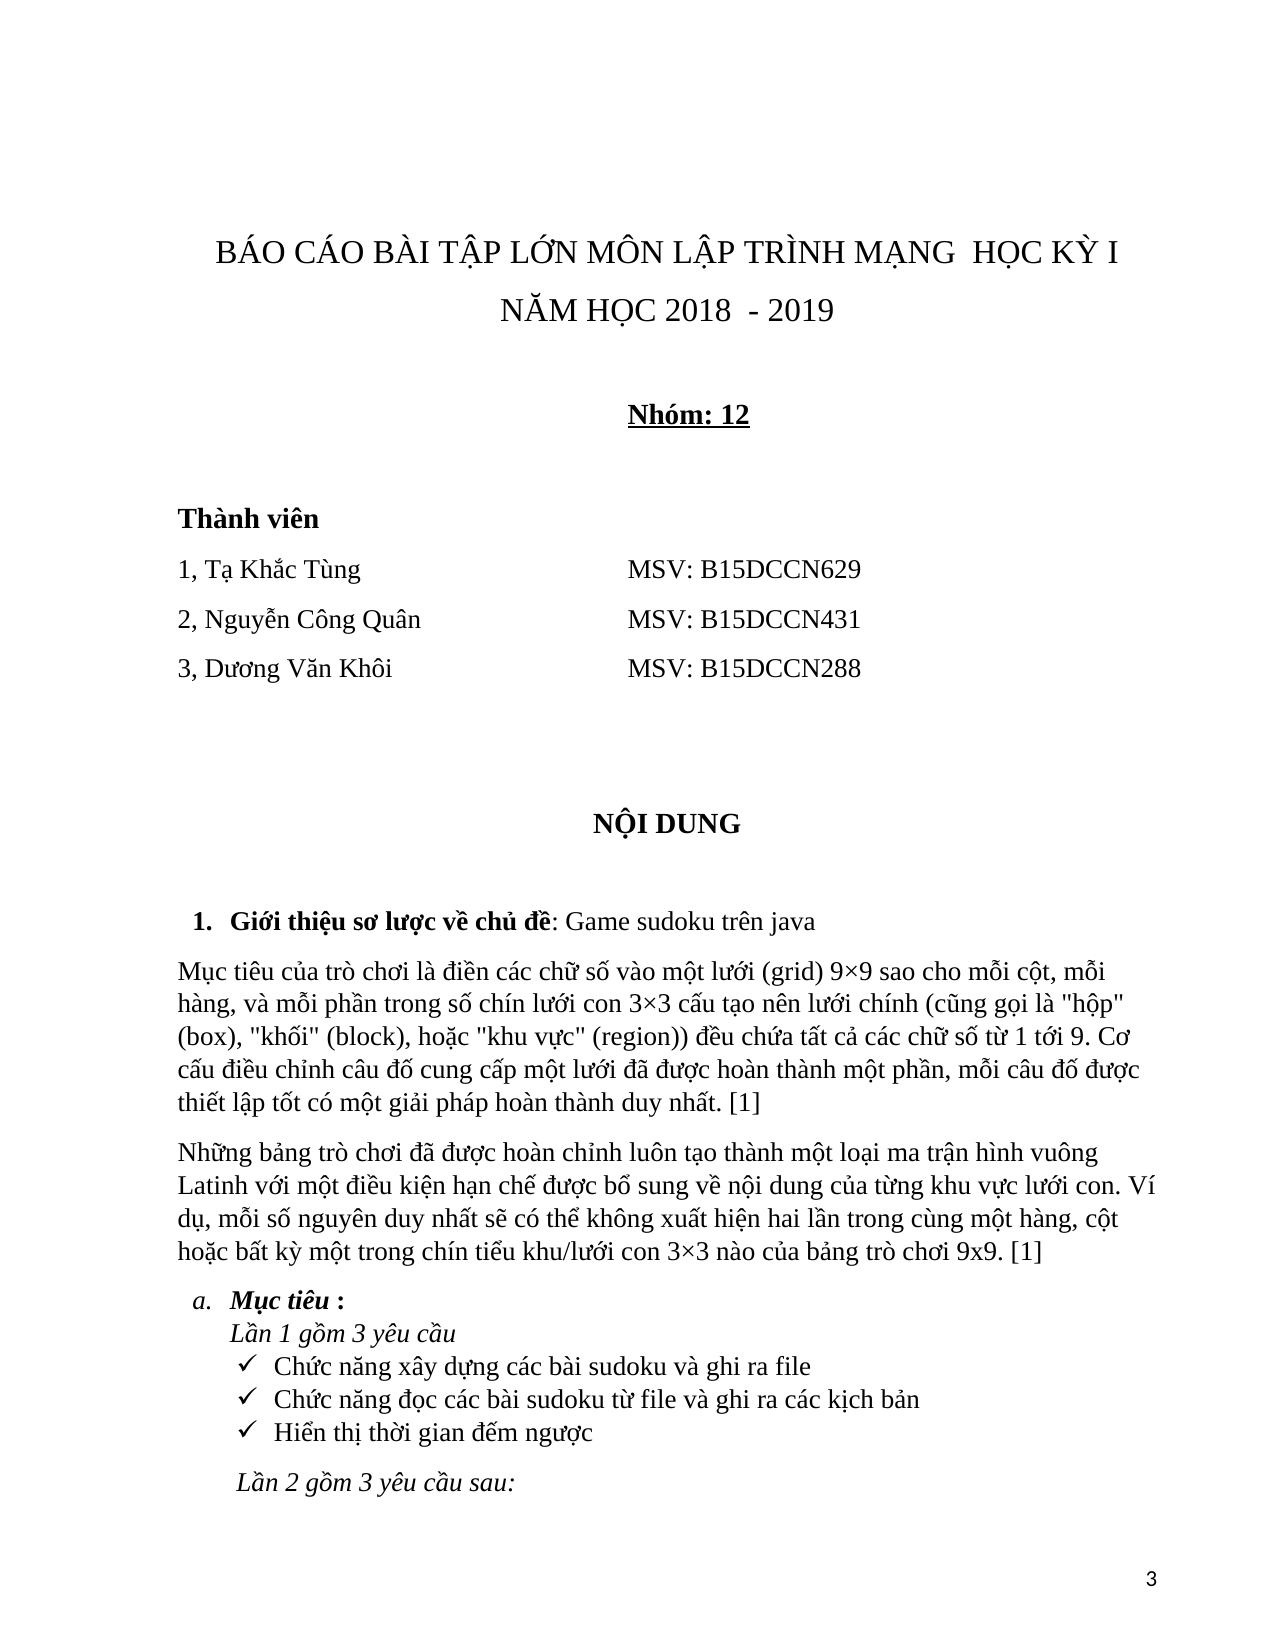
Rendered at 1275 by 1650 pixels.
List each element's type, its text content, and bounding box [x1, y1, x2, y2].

text Những bảng trò chơi đã được hoàn chỉnh luôn tạo thành một loại ma trận hình vuông Latinh với một điều kiện hạn chế được bổ sung về nội dung của từng khu vực lưới con. Ví dụ, mỗi số nguyên duy nhất sẽ có thể không xuất hiện hai lần trong cùng một hàng, cột hoặc bất kỳ một trong chín tiểu khu/lưới con 3×3 nào của bảng trò chơi 9x9. [1] [177, 1136, 1157, 1266]
list Lần 1 gồm 3 yêu cầu [229, 1317, 1157, 1348]
text Lần 2 gồm 3 yêu cầu sau: [177, 1466, 1157, 1497]
text 3, Dương Văn Khôi MSV: B15DCCN288 [177, 653, 1157, 684]
list Giới thiệu sơ lược về chủ đề: Game sudoku trên java [192, 905, 1157, 936]
text 1, Tạ Khắc Tùng MSV: B15DCCN629 [177, 553, 1157, 584]
list Hiển thị thời gian đếm ngược [236, 1416, 1157, 1448]
text NỘI DUNG [177, 807, 1157, 840]
text NĂM HỌC 2018 - 2019 [177, 290, 1157, 328]
text Nhóm: 12 [552, 397, 1157, 430]
text 2, Nguyễn Công Quân MSV: B15DCCN431 [177, 603, 1157, 634]
text Thành viên [177, 501, 1157, 535]
text BÁO CÁO BÀI TẬP LỚN MÔN LẬP TRÌNH MẠNG HỌC KỲ I [177, 233, 1157, 271]
list Chức năng xây dựng các bài sudoku và ghi ra file [236, 1350, 1157, 1381]
list Mục tiêu : [192, 1284, 1157, 1315]
text Mục tiêu của trò chơi là điền các chữ số vào một lưới (grid) 9×9 sao cho mỗi cột, mỗi hàng, và mỗi phần trong số chín lưới con 3×3 cấu tạo nên lưới chính (cũng gọi là "hộp" (box), "khối" (block), hoặc "khu vực" (region)) đều chứa tất cả các chữ số từ 1 tới 9. Cơ cấu điều chỉnh câu đố cung cấp một lưới đã được hoàn thành một phần, mỗi câu đố được thiết lập tốt có một giải pháp hoàn thành duy nhất. [1] [177, 955, 1157, 1117]
list Chức năng đọc các bài sudoku từ file và ghi ra các kịch bản [236, 1383, 1157, 1414]
